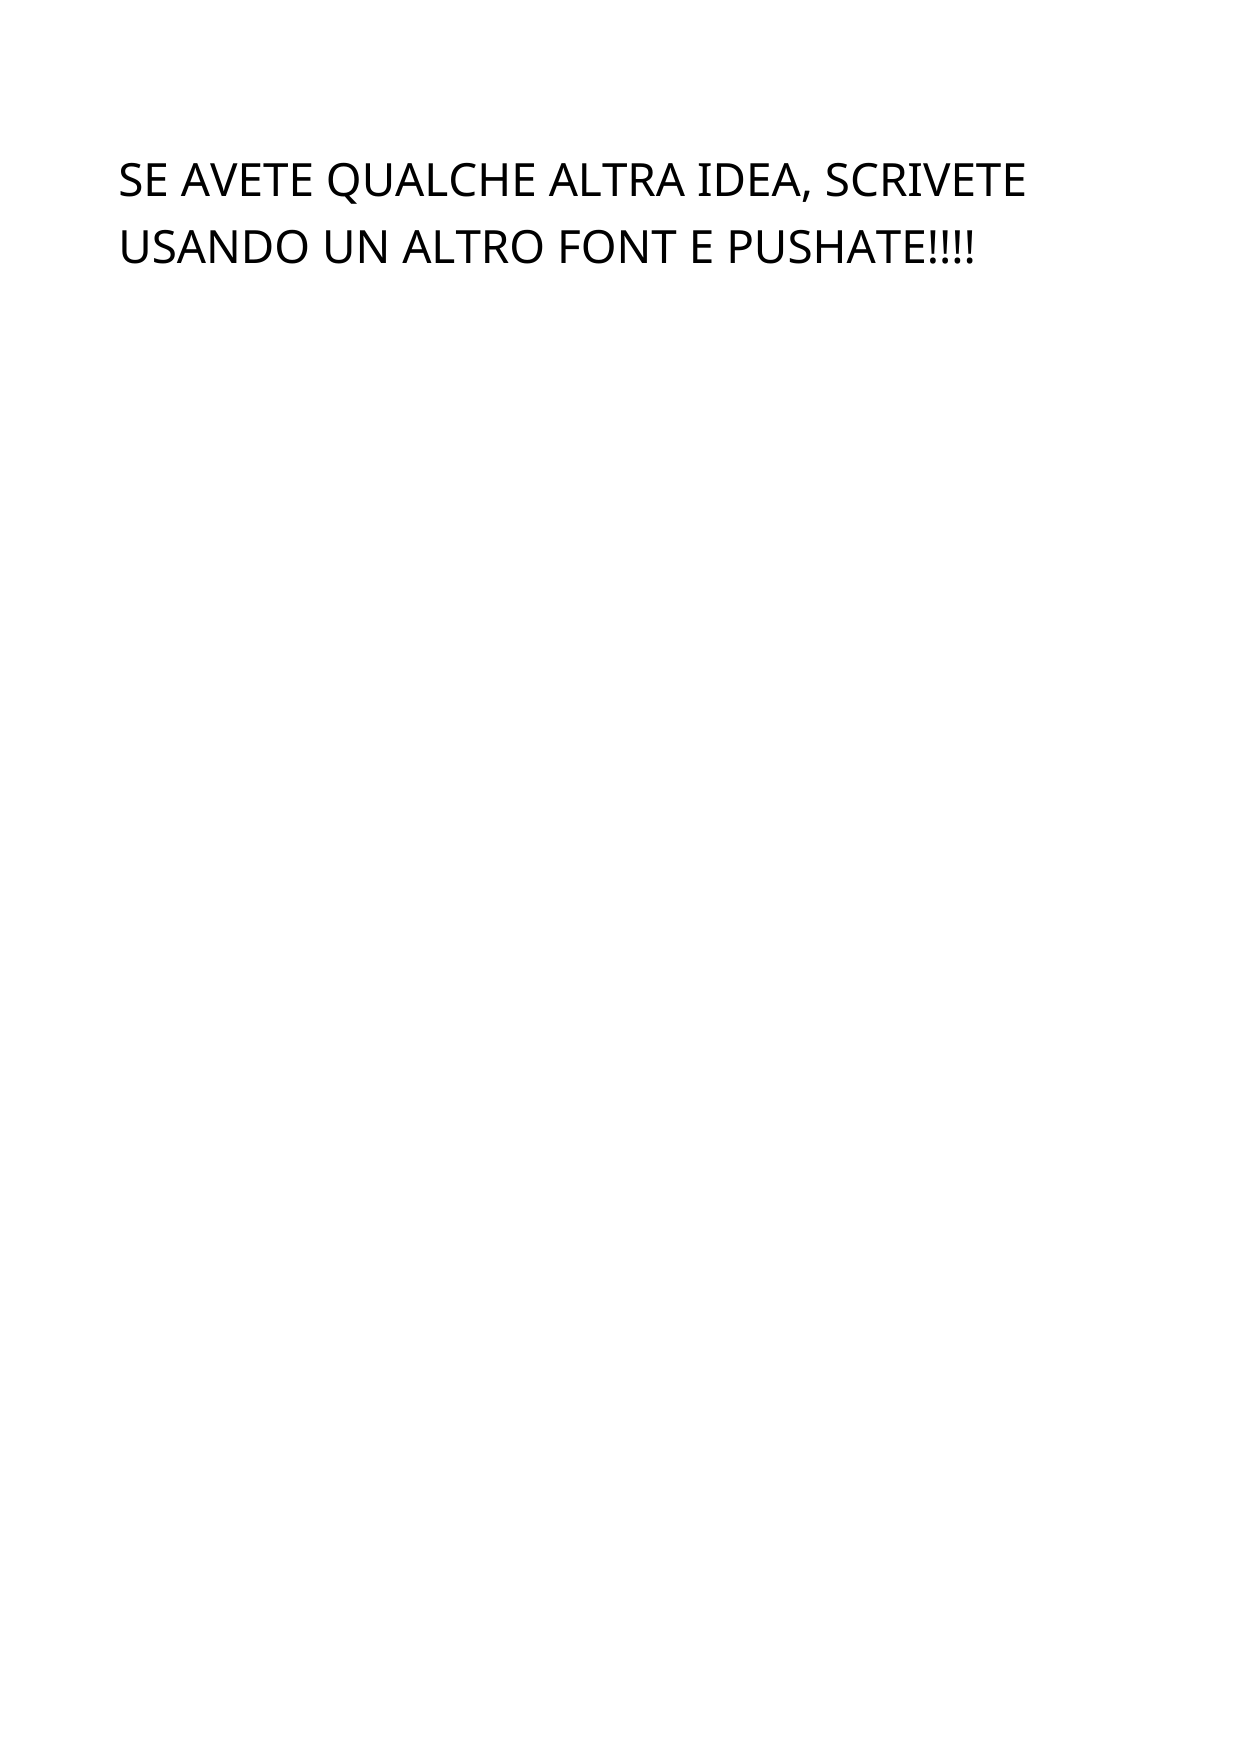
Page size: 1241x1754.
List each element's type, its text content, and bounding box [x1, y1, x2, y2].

text SE AVETE QUALCHE ALTRA IDEA, SCRIVETE USANDO UN ALTRO FONT E PUSHATE!!!! [118, 148, 1122, 277]
